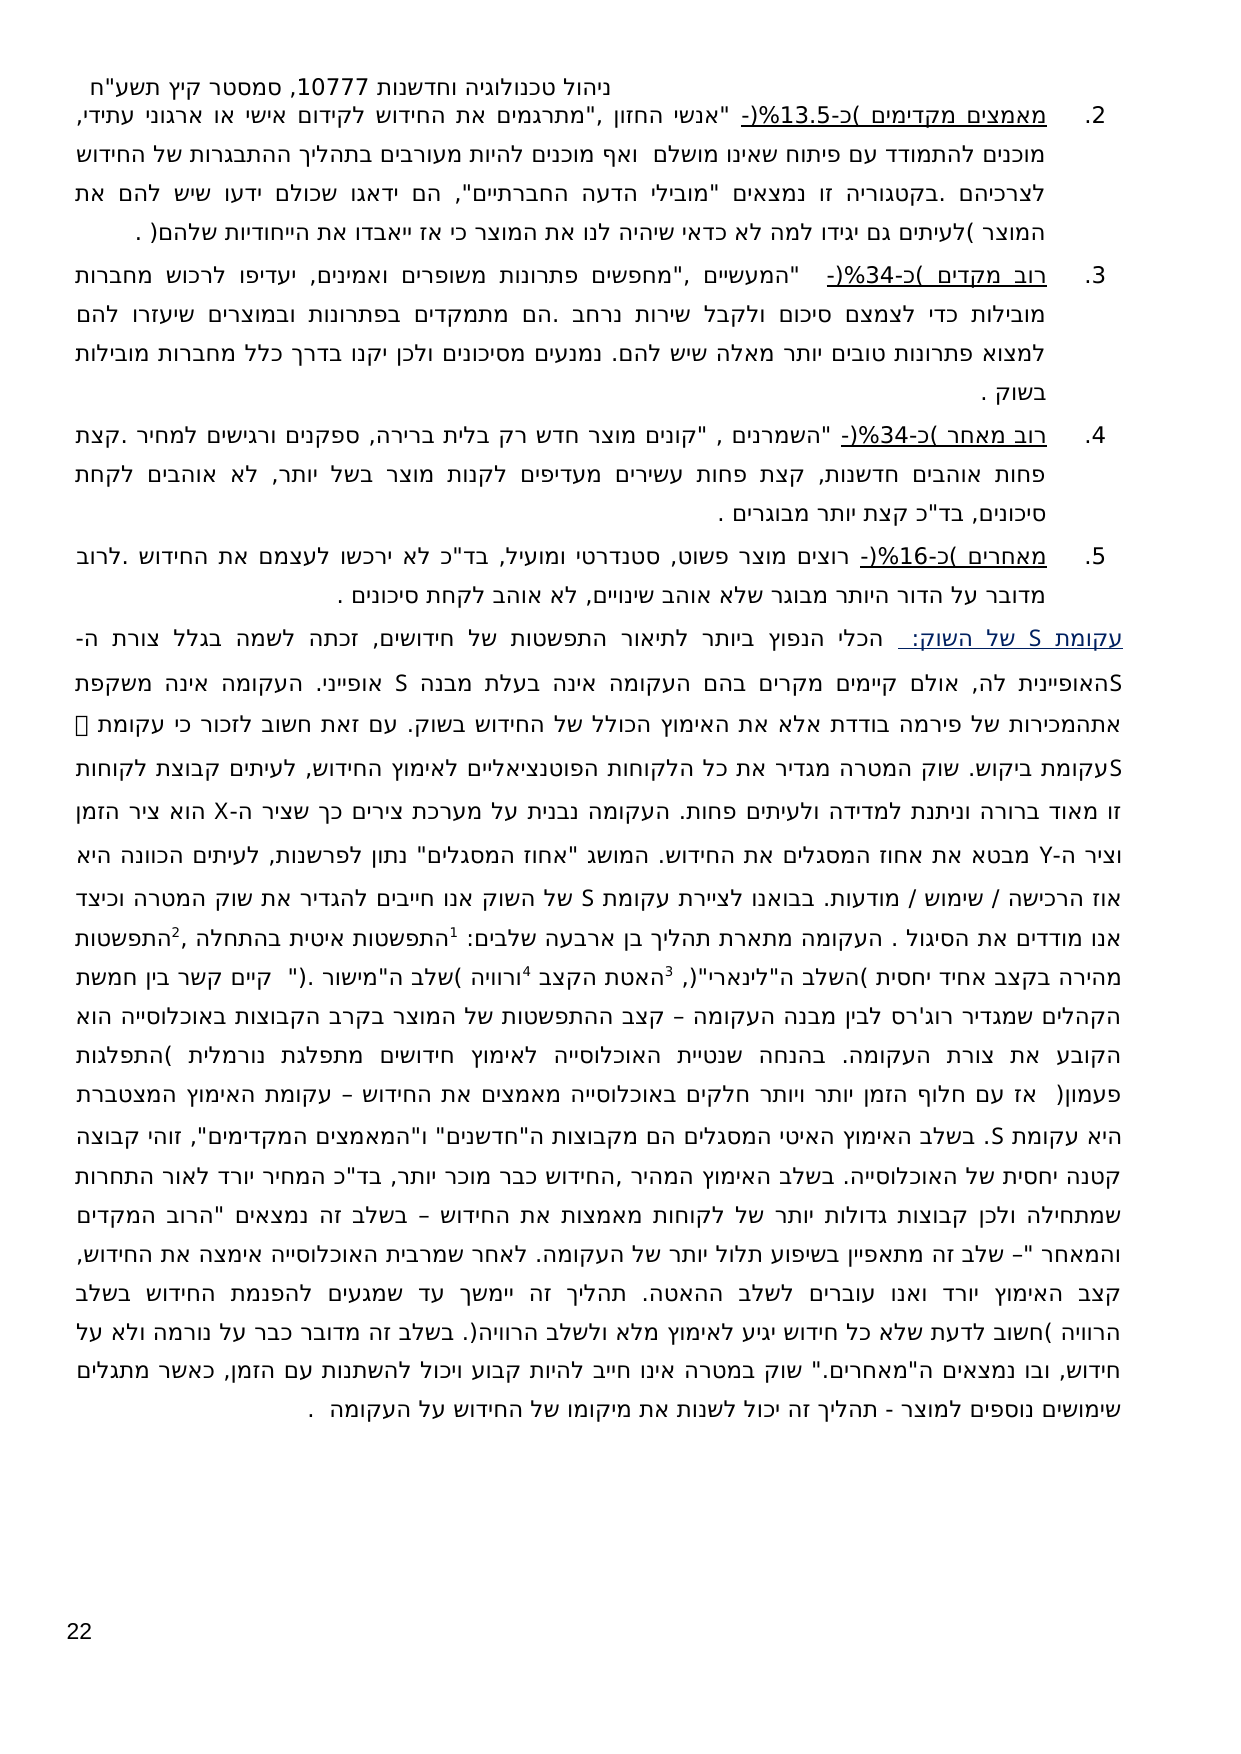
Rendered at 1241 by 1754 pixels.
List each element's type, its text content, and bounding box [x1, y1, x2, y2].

list מאחרים )כ-%16(- רוצים מוצר פשוט, סטנדרטי ומועיל, בד"כ לא ירכשו לעצמם את החידוש .לרוב מדובר על הדור היותר מבוגר שלא אוהב שינויים, לא אוהב לקחת סיכונים . [75, 543, 1084, 609]
list רוב מקדים )כ-%34(- "המעשיים ,"מחפשים פתרונות משופרים ואמינים, יעדיפו לרכוש מחברות מובילות כדי לצמצם סיכום ולקבל שירות נרחב .הם מתמקדים בפתרונות ובמוצרים שיעזרו להם למצוא פתרונות טובים יותר מאלה שיש להם. נמנעים מסיכונים ולכן יקנו בדרך כלל מחברות מובילות בשוק . [75, 262, 1084, 406]
text עקומת S של השוק: הכלי הנפוץ ביותר לתיאור התפשטות של חידושים, זכתה לשמה בגלל צורת ה- Sהאופיינית לה, אולם קיימים מקרים בהם העקומה אינה בעלת מבנה S אופייני. העקומה אינה משקפת אתהמכירות של פירמה בודדת אלא את האימוץ הכולל של החידוש בשוק. עם זאת חשוב לזכור כי עקומת  Sעקומת ביקוש. שוק המטרה מגדיר את כל הלקוחות הפוטנציאליים לאימוץ החידוש, לעיתים קבוצת לקוחות זו מאוד ברורה וניתנת למדידה ולעיתים פחות. העקומה נבנית על מערכת צירים כך שציר ה-X הוא ציר הזמן וציר ה-Y מבטא את אחוז המסגלים את החידוש. המושג "אחוז המסגלים" נתון לפרשנות, לעיתים הכוונה היא אוז הרכישה / שימוש / מודעות. בבואנו לציירת עקומת S של השוק אנו חייבים להגדיר את שוק המטרה וכיצד אנו מודדים את הסיגול . העקומה מתארת תהליך בן ארבעה שלבים: 1התפשטות איטית בהתחלה ,2התפשטות מהירה בקצב אחיד יחסית )השלב ה"לינארי"(, 3האטת הקצב 4ורוויה )שלב ה"מישור .(" קיים קשר בין חמשת הקהלים שמגדיר רוג'רס לבין מבנה העקומה – קצב ההתפשטות של המוצר בקרב הקבוצות באוכלוסייה הוא הקובע את צורת העקומה. בהנחה שנטיית האוכלוסייה לאימוץ חידושים מתפלגת נורמלית )התפלגות פעמון( אז עם חלוף הזמן יותר ויותר חלקים באוכלוסייה מאמצים את החידוש – עקומת האימוץ המצטברת היא עקומת S. בשלב האימוץ האיטי המסגלים הם מקבוצות ה"חדשנים" ו"המאמצים המקדימים", זוהי קבוצה קטנה יחסית של האוכלוסייה. בשלב האימוץ המהיר ,החידוש כבר מוכר יותר, בד"כ המחיר יורד לאור התחרות שמתחילה ולכן קבוצות גדולות יותר של לקוחות מאמצות את החידוש – בשלב זה נמצאים "הרוב המקדים והמאחר "– שלב זה מתאפיין בשיפוע תלול יותר של העקומה. לאחר שמרבית האוכלוסייה אימצה את החידוש, קצב האימוץ יורד ואנו עוברים לשלב ההאטה. תהליך זה יימשך עד שמגעים להפנמת החידוש בשלב הרוויה )חשוב לדעת שלא כל חידוש יגיע לאימוץ מלא ולשלב הרוויה(. בשלב זה מדובר כבר על נורמה ולא על חידוש, ובו נמצאים ה"מאחרים." שוק במטרה אינו חייב להיות קבוע ויכול להשתנות עם הזמן, כאשר מתגלים שימושים נוספים למוצר - תהליך זה יכול לשנות את מיקומו של החידוש על העקומה . [75, 622, 1122, 1423]
list מאמצים מקדימים )כ-%13.5(- "אנשי החזון ,"מתרגמים את החידוש לקידום אישי או ארגוני עתידי, מוכנים להתמודד עם פיתוח שאינו מושלם ואף מוכנים להיות מעורבים בתהליך ההתבגרות של החידוש לצרכיהם .בקטגוריה זו נמצאים "מובילי הדעה החברתיים", הם ידאגו שכולם ידעו שיש להם את המוצר )לעיתים גם יגידו למה לא כדאי שיהיה לנו את המוצר כי אז ייאבדו את הייחודיות שלהם( . [75, 102, 1084, 246]
list רוב מאחר )כ-%34(- "השמרנים , "קונים מוצר חדש רק בלית ברירה, ספקנים ורגישים למחיר .קצת פחות אוהבים חדשנות, קצת פחות עשירים מעדיפים לקנות מוצר בשל יותר, לא אוהבים לקחת סיכונים, בד"כ קצת יותר מבוגרים . [75, 422, 1084, 527]
